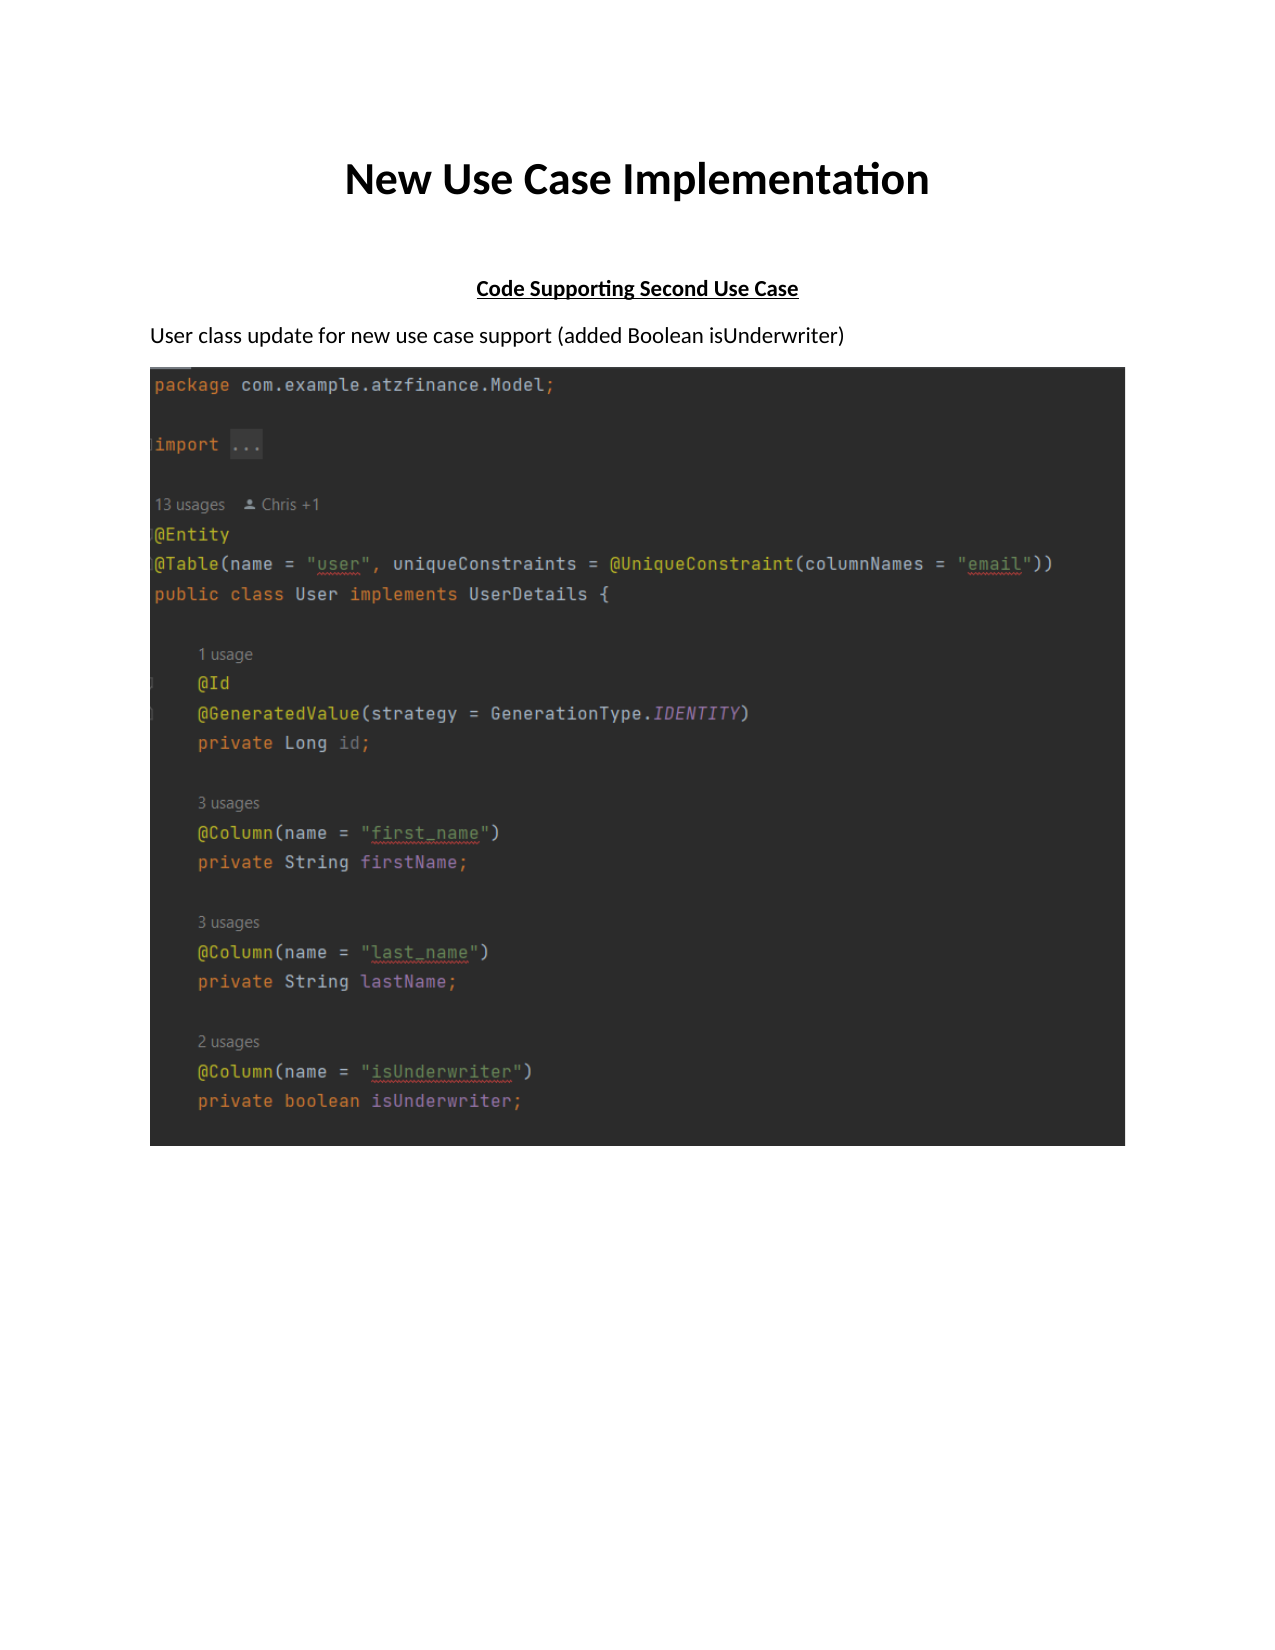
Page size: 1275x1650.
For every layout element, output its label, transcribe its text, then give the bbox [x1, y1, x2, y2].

text Code Supporting Second Use Case [150, 274, 1125, 302]
picture [150, 367, 1125, 1146]
text User class update for new use case support (added Boolean isUnderwriter) [150, 321, 1125, 349]
text New Use Case Implementation [150, 150, 1125, 206]
